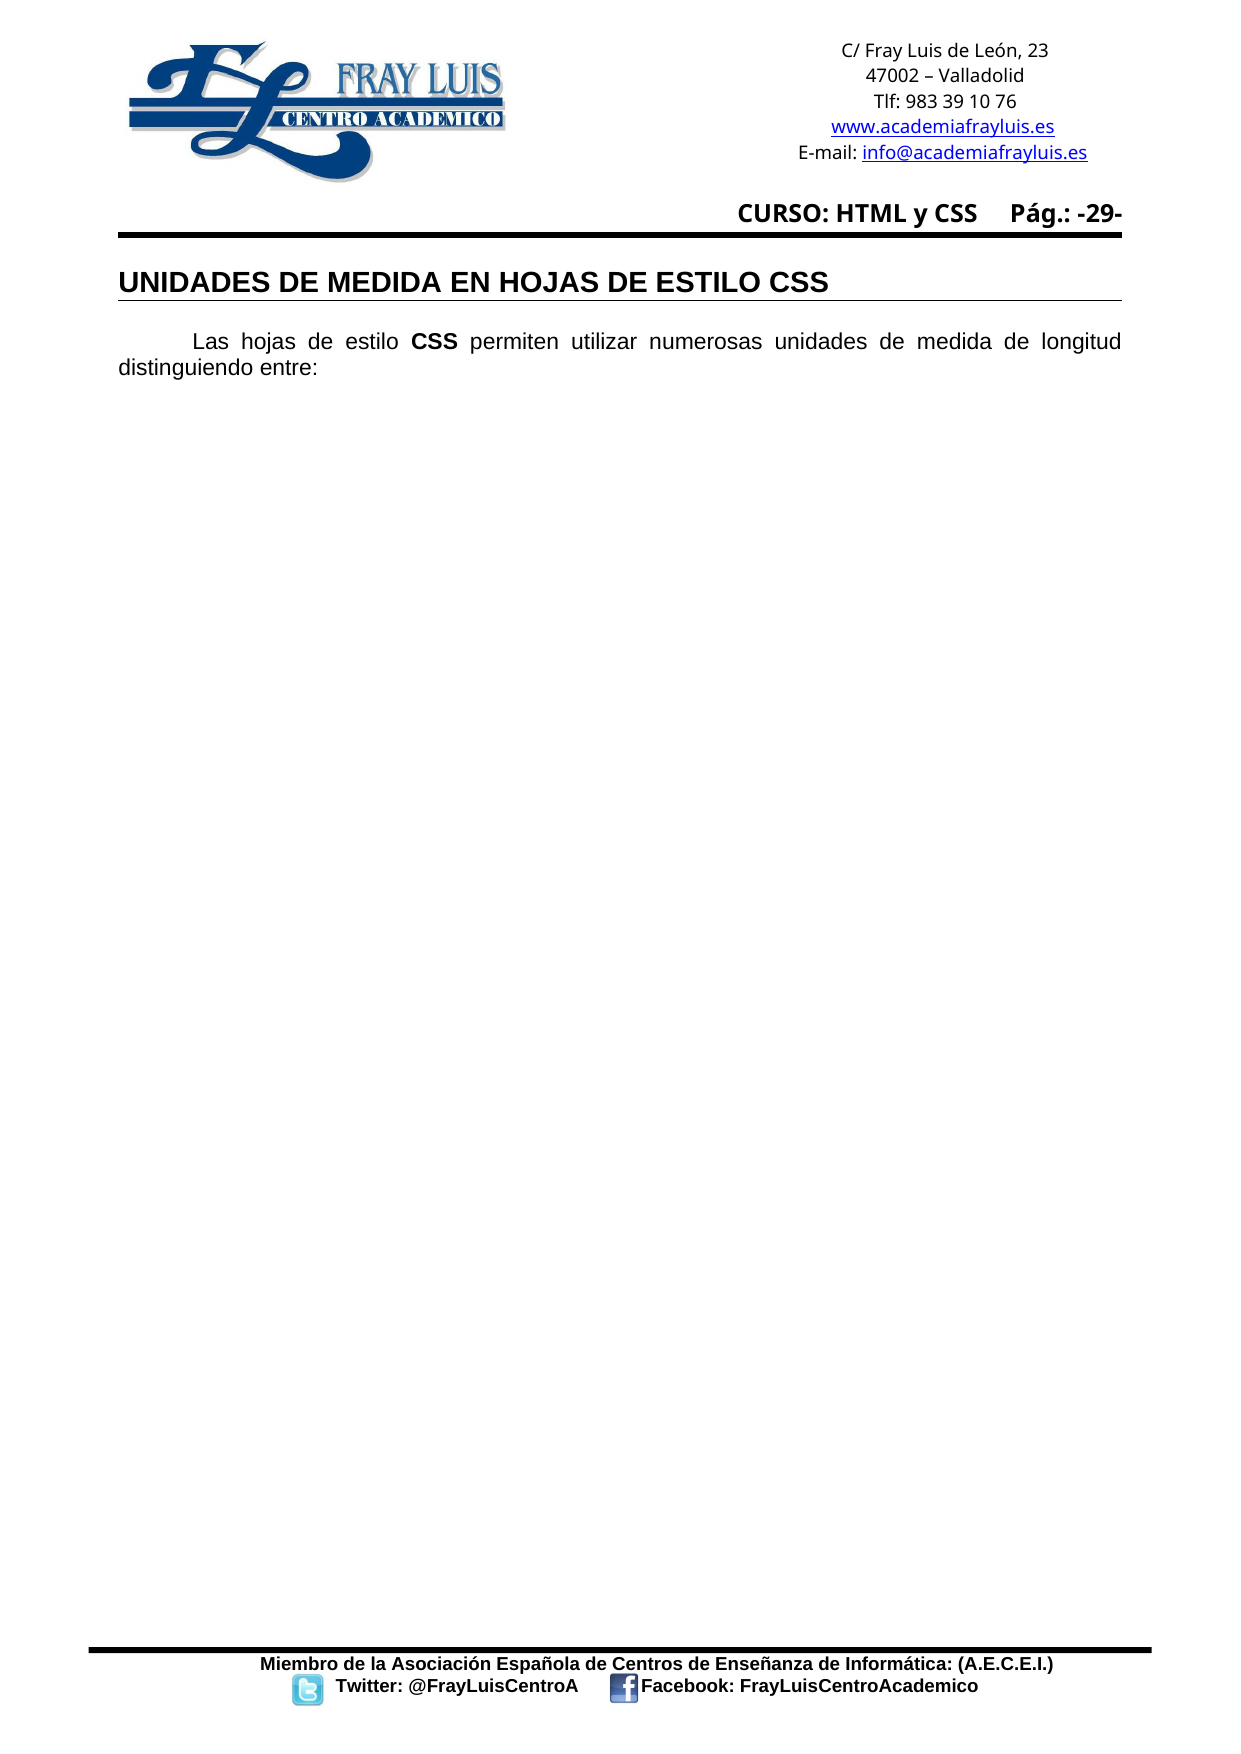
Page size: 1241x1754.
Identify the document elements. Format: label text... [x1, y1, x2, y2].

picture [291, 1673, 325, 1707]
picture [609, 1673, 639, 1704]
text Las hojas de estilo CSS permiten utilizar numerosas unidades de medida de longitud distinguiendo entre: [118, 328, 1122, 381]
text UNIDADES DE MEDIDA EN HOJAS DE ESTILO CSS [118, 265, 1122, 300]
picture [118, 37, 514, 186]
